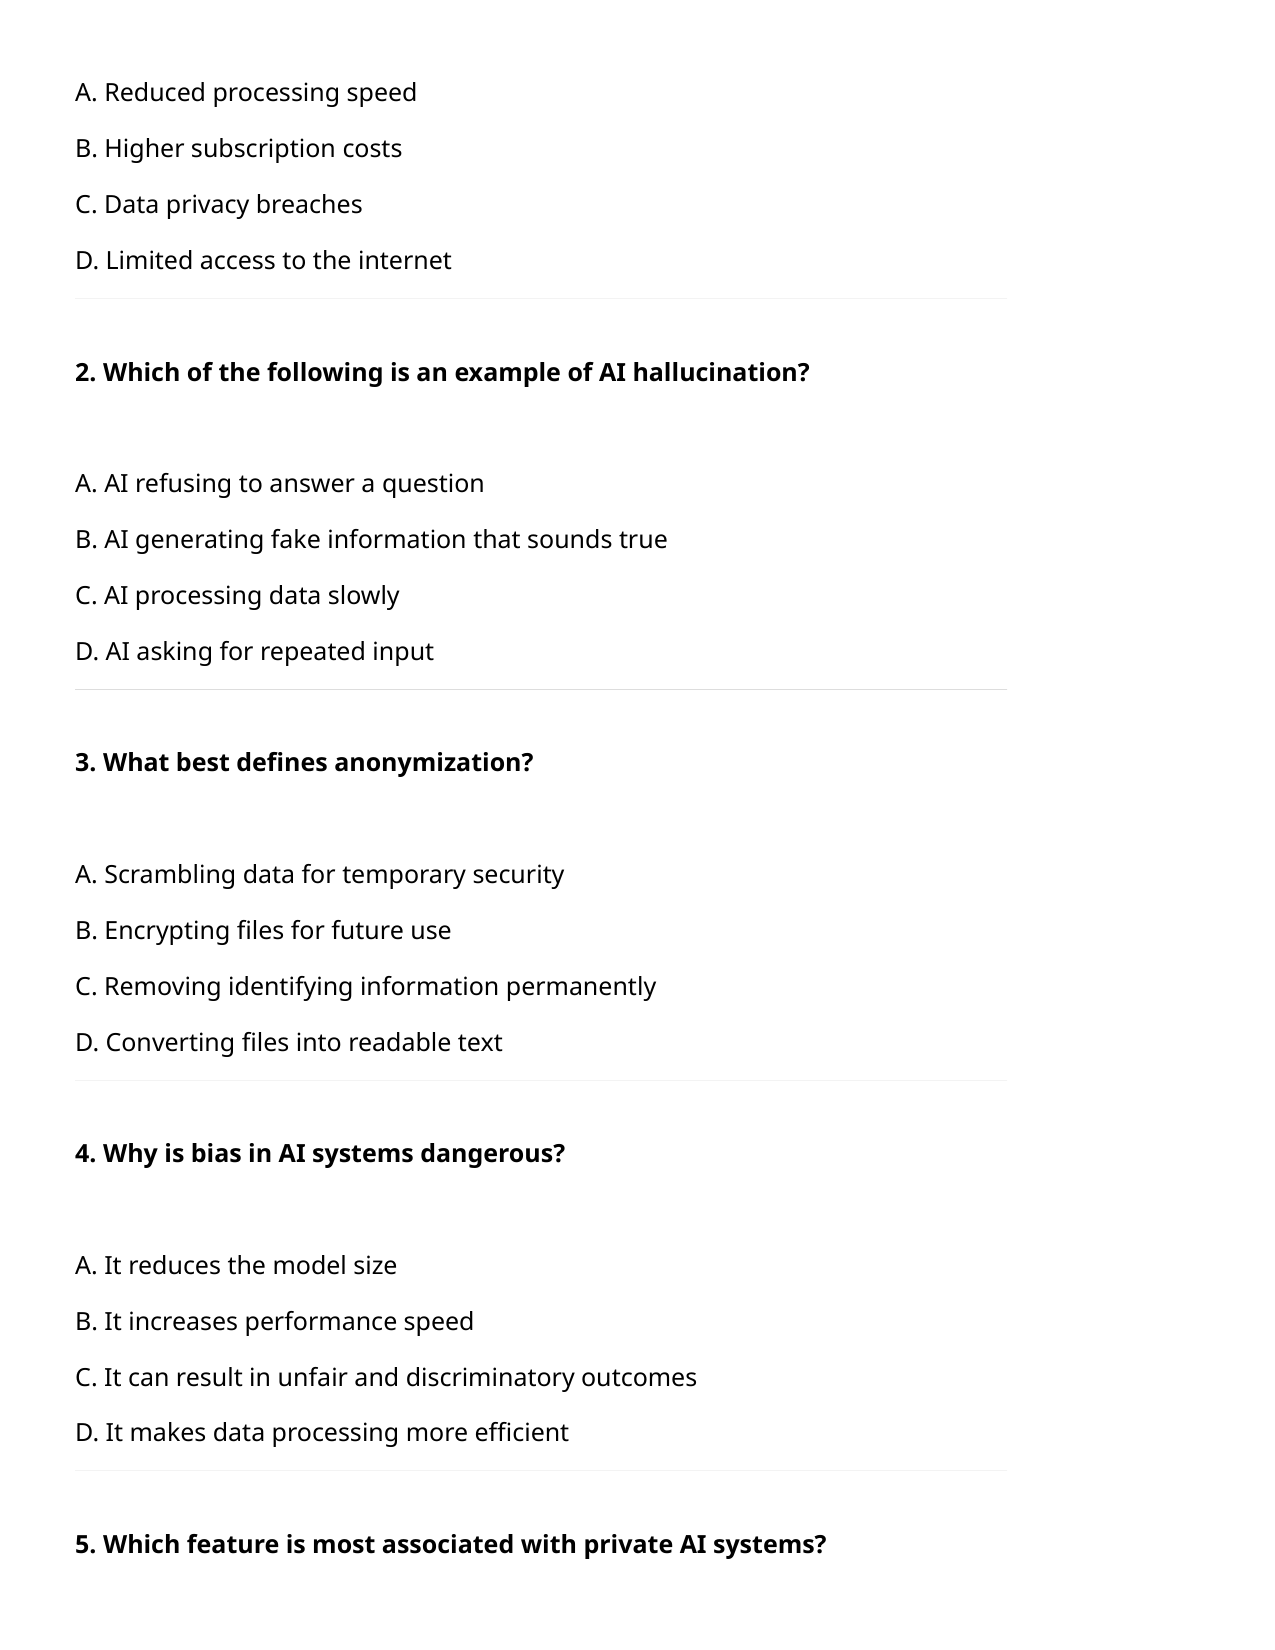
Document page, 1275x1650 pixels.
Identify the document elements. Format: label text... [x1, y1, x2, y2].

text B. AI generating fake information that sounds true [75, 522, 1200, 556]
text B. It increases performance speed [75, 1303, 1200, 1337]
text 3. What best defines anonymization? [75, 745, 1200, 779]
text C. AI processing data slowly [75, 577, 1200, 612]
text B. Encrypting files for future use [75, 912, 1200, 947]
text 2. Which of the following is an example of AI hallucination? [75, 354, 1200, 388]
text D. AI asking for repeated input [75, 633, 1200, 667]
text D. Converting files into readable text [75, 1024, 1200, 1058]
text A. Reduced processing speed [75, 75, 1200, 109]
text B. Higher subscription costs [75, 131, 1200, 165]
text D. Limited access to the internet [75, 242, 1200, 277]
text A. AI refusing to answer a question [75, 466, 1200, 500]
text C. Removing identifying information permanently [75, 968, 1200, 1002]
text D. It makes data processing more efficient [75, 1415, 1200, 1449]
text 5. Which feature is most associated with private AI systems? [75, 1527, 1200, 1561]
text 4. Why is bias in AI systems dangerous? [75, 1136, 1200, 1170]
text C. It can result in unfair and discriminatory outcomes [75, 1359, 1200, 1393]
text A. Scrambling data for temporary security [75, 857, 1200, 891]
text C. Data privacy breaches [75, 187, 1200, 221]
text A. It reduces the model size [75, 1247, 1200, 1282]
